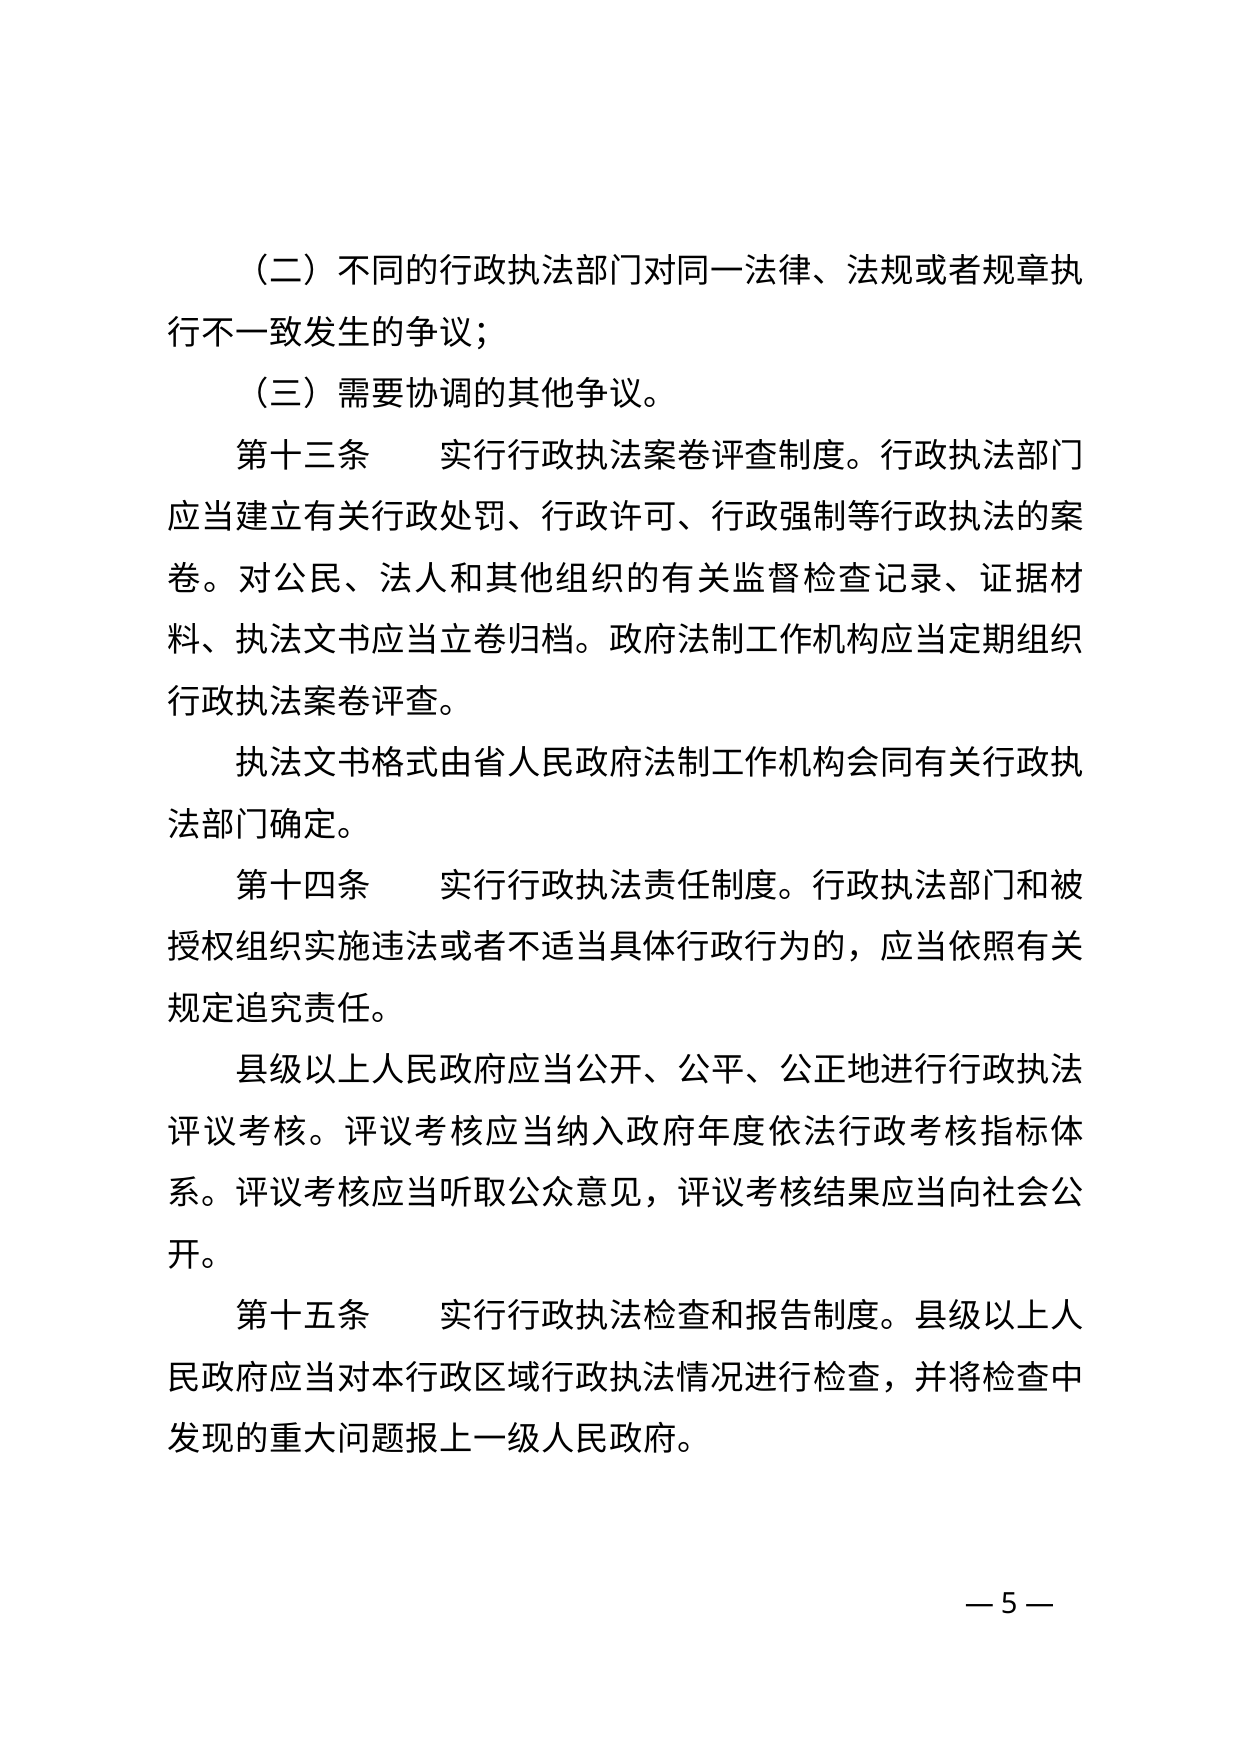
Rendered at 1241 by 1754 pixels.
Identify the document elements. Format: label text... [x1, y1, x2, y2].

text 第十四条 实行行政执法责任制度。行政执法部门和被授权组织实施违法或者不适当具体行政行为的，应当依照有关规定追究责任。 [168, 852, 1084, 1037]
text 县级以上人民政府应当公开、公平、公正地进行行政执法评议考核。评议考核应当纳入政府年度依法行政考核指标体系。评议考核应当听取公众意见，评议考核结果应当向社会公开。 [168, 1037, 1084, 1282]
text （二）不同的行政执法部门对同一法律、法规或者规章执行不一致发生的争议； [168, 238, 1084, 361]
text 第十三条 实行行政执法案卷评查制度。行政执法部门应当建立有关行政处罚、行政许可、行政强制等行政执法的案卷。对公民、法人和其他组织的有关监督检查记录、证据材料、执法文书应当立卷归档。政府法制工作机构应当定期组织行政执法案卷评查。 [168, 422, 1084, 729]
text （三）需要协调的其他争议。 [168, 361, 1084, 422]
text 第十五条 实行行政执法检查和报告制度。县级以上人民政府应当对本行政区域行政执法情况进行检查，并将检查中发现的重大问题报上一级人民政府。 [168, 1282, 1084, 1467]
text 执法文书格式由省人民政府法制工作机构会同有关行政执法部门确定。 [168, 729, 1084, 852]
